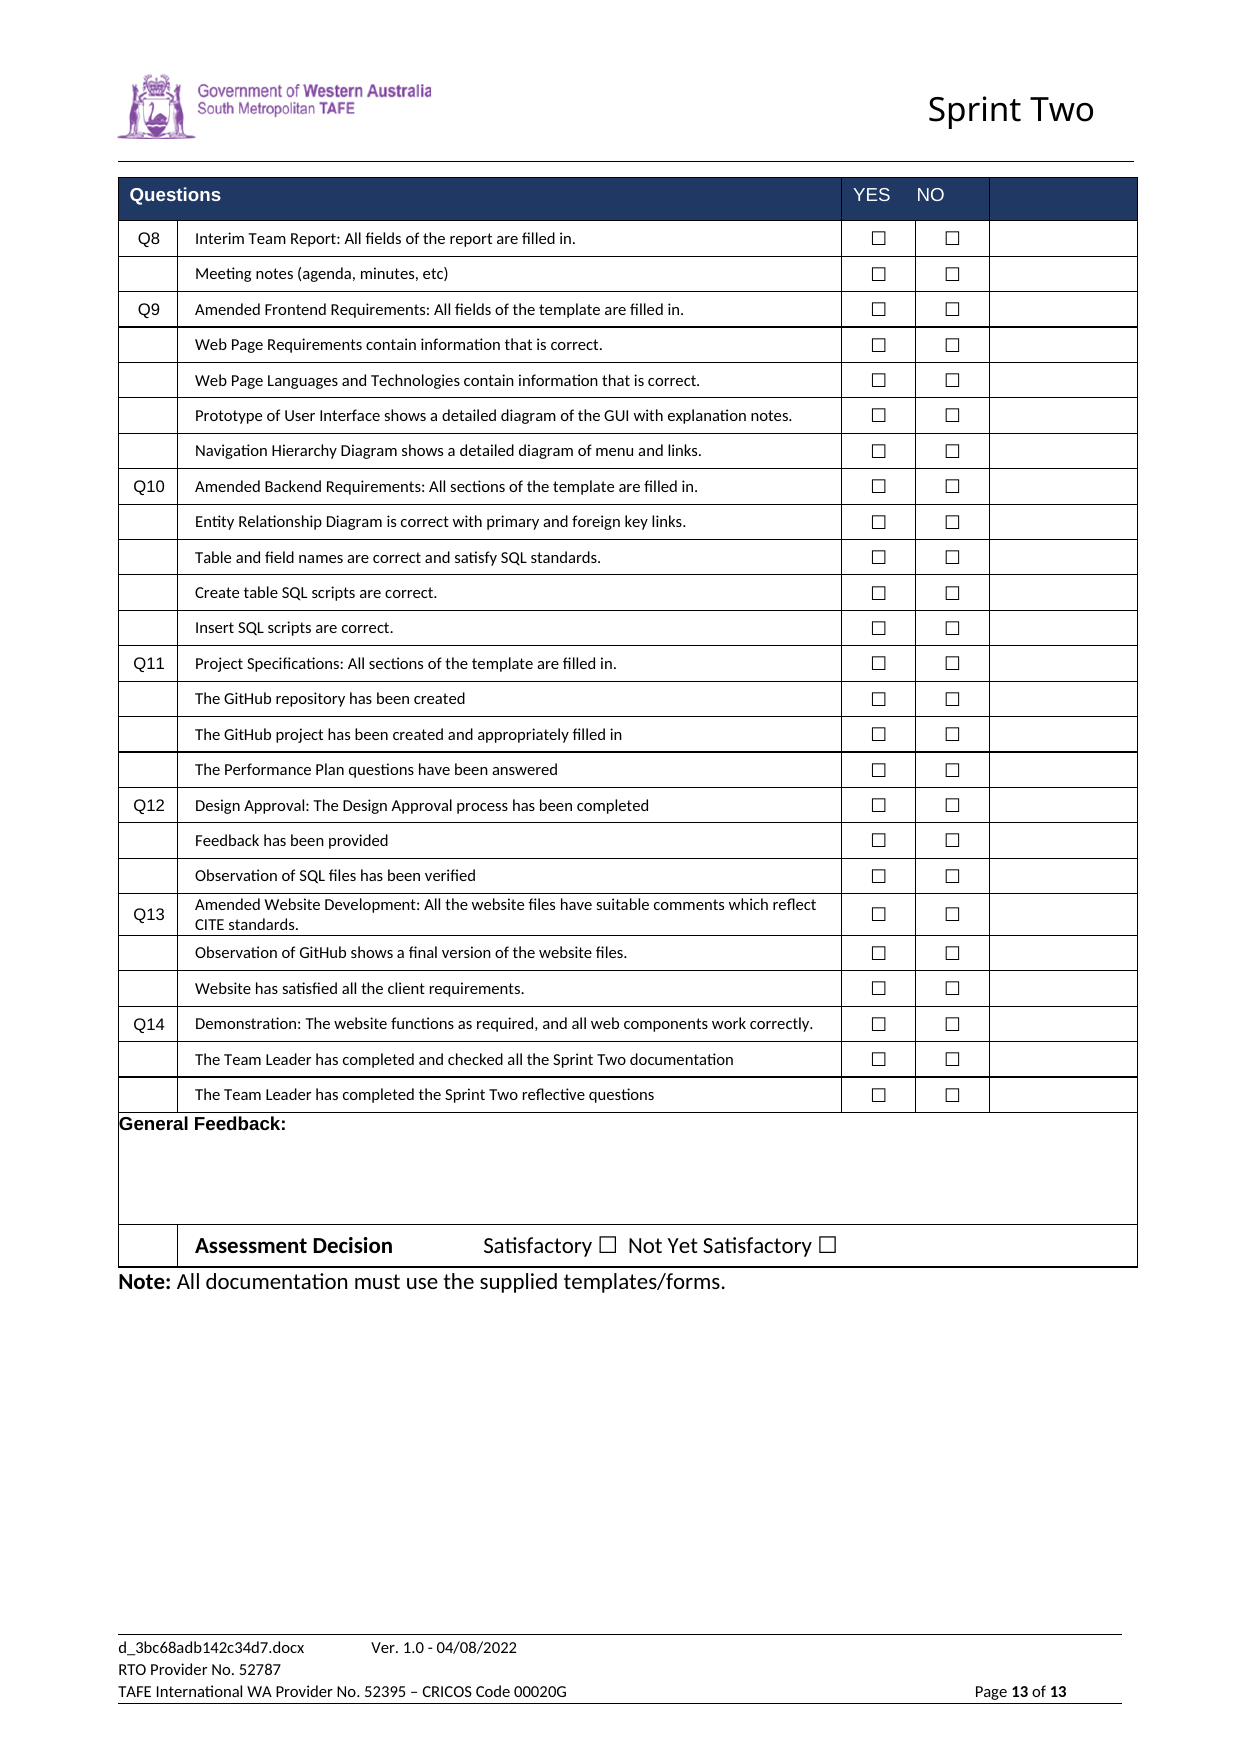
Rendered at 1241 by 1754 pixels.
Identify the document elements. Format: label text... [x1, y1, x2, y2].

table_cell Design Approval: The Design Approval process has been completed [178, 788, 841, 822]
table_cell [990, 788, 1137, 822]
table_cell [990, 505, 1137, 539]
table_cell Website has satisfied all the client requirements. [178, 971, 841, 1006]
table_cell [119, 540, 177, 574]
table_cell [990, 1078, 1137, 1112]
table_cell Q11 [119, 646, 177, 681]
table_cell [119, 753, 177, 787]
table_cell [119, 363, 177, 397]
table_cell General Feedback: [119, 1113, 1137, 1224]
table_cell Observation of GitHub shows a final version of the website files. [178, 936, 841, 970]
table_cell Observation of SQL files has been verified [178, 859, 841, 893]
table_cell [119, 398, 177, 433]
table_cell [990, 398, 1137, 433]
table_cell Meeting notes (agenda, minutes, etc) [178, 257, 841, 291]
table_cell [119, 328, 177, 362]
table_cell [119, 1078, 177, 1112]
table_cell Interim Team Report: All fields of the report are filled in. [178, 221, 841, 256]
table_cell Q10 [119, 469, 177, 503]
table_cell [119, 823, 177, 858]
table_cell The Performance Plan questions have been answered [178, 753, 841, 787]
table_cell [990, 434, 1137, 468]
table_cell [990, 894, 1137, 935]
table_cell [990, 971, 1137, 1006]
table_cell [119, 434, 177, 468]
table_cell Q13 [119, 894, 177, 935]
table_cell Web Page Languages and Technologies contain information that is correct. [178, 363, 841, 397]
table_cell The Team Leader has completed and checked all the Sprint Two documentation [178, 1042, 841, 1076]
table_cell [990, 469, 1137, 503]
table_cell Q8 [119, 221, 177, 256]
table_cell [119, 717, 177, 751]
table_cell Amended Frontend Requirements: All fields of the template are filled in. [178, 292, 841, 326]
table_cell Feedback has been provided [178, 823, 841, 858]
table_cell [990, 292, 1137, 326]
table_cell Table and field names are correct and satisfy SQL standards. [178, 540, 841, 574]
table_cell Entity Relationship Diagram is correct with primary and foreign key links. [178, 505, 841, 539]
table_cell The Team Leader has completed the Sprint Two reflective questions [178, 1078, 841, 1112]
table_cell Web Page Requirements contain information that is correct. [178, 328, 841, 362]
table_cell [990, 611, 1137, 645]
table_cell YES NO [842, 178, 989, 220]
table_cell [119, 505, 177, 539]
table_cell [990, 859, 1137, 893]
table_cell [990, 178, 1137, 220]
table_cell [119, 936, 177, 970]
table_cell The GitHub project has been created and appropriately filled in [178, 717, 841, 751]
table_cell Prototype of User Interface shows a detailed diagram of the GUI with explanation notes. [178, 398, 841, 433]
table_cell Amended Backend Requirements: All sections of the template are filled in. [178, 469, 841, 503]
table_cell [990, 823, 1137, 858]
table_cell Navigation Hierarchy Diagram shows a detailed diagram of menu and links. [178, 434, 841, 468]
table_cell [990, 575, 1137, 610]
table_cell [119, 575, 177, 610]
table_cell Questions [119, 178, 841, 220]
table_cell [119, 611, 177, 645]
table_cell [990, 221, 1137, 256]
table_cell [119, 859, 177, 893]
table_cell Q14 [119, 1007, 177, 1041]
table_cell [990, 717, 1137, 751]
table_cell [990, 540, 1137, 574]
table_cell [990, 936, 1137, 970]
table_cell Insert SQL scripts are correct. [178, 611, 841, 645]
table_cell [119, 1042, 177, 1076]
table_cell [990, 682, 1137, 716]
picture [117, 74, 432, 139]
table_cell The GitHub repository has been created [178, 682, 841, 716]
table_cell [990, 257, 1137, 291]
table_cell Q12 [119, 788, 177, 822]
table_cell Project Specifications: All sections of the template are filled in. [178, 646, 841, 681]
table_cell Amended Website Development: All the website files have suitable comments which reflect CITE standards. [178, 894, 841, 935]
table_cell [990, 1007, 1137, 1041]
table_cell [119, 971, 177, 1006]
table_cell [119, 682, 177, 716]
table_cell [990, 646, 1137, 681]
table_cell Demonstration: The website functions as required, and all web components work correctly. [178, 1007, 841, 1041]
table_cell [990, 328, 1137, 362]
table_cell [990, 1042, 1137, 1076]
table_cell [119, 257, 177, 291]
table_cell [990, 363, 1137, 397]
table_cell [119, 1225, 177, 1266]
table_cell [990, 753, 1137, 787]
text Note: All documentation must use the supplied templates/forms. [118, 1268, 1119, 1296]
table_cell Q9 [119, 292, 177, 326]
table_cell Assessment Decision Satisfactory Not Yet Satisfactory [178, 1225, 1137, 1266]
table_cell Create table SQL scripts are correct. [178, 575, 841, 610]
